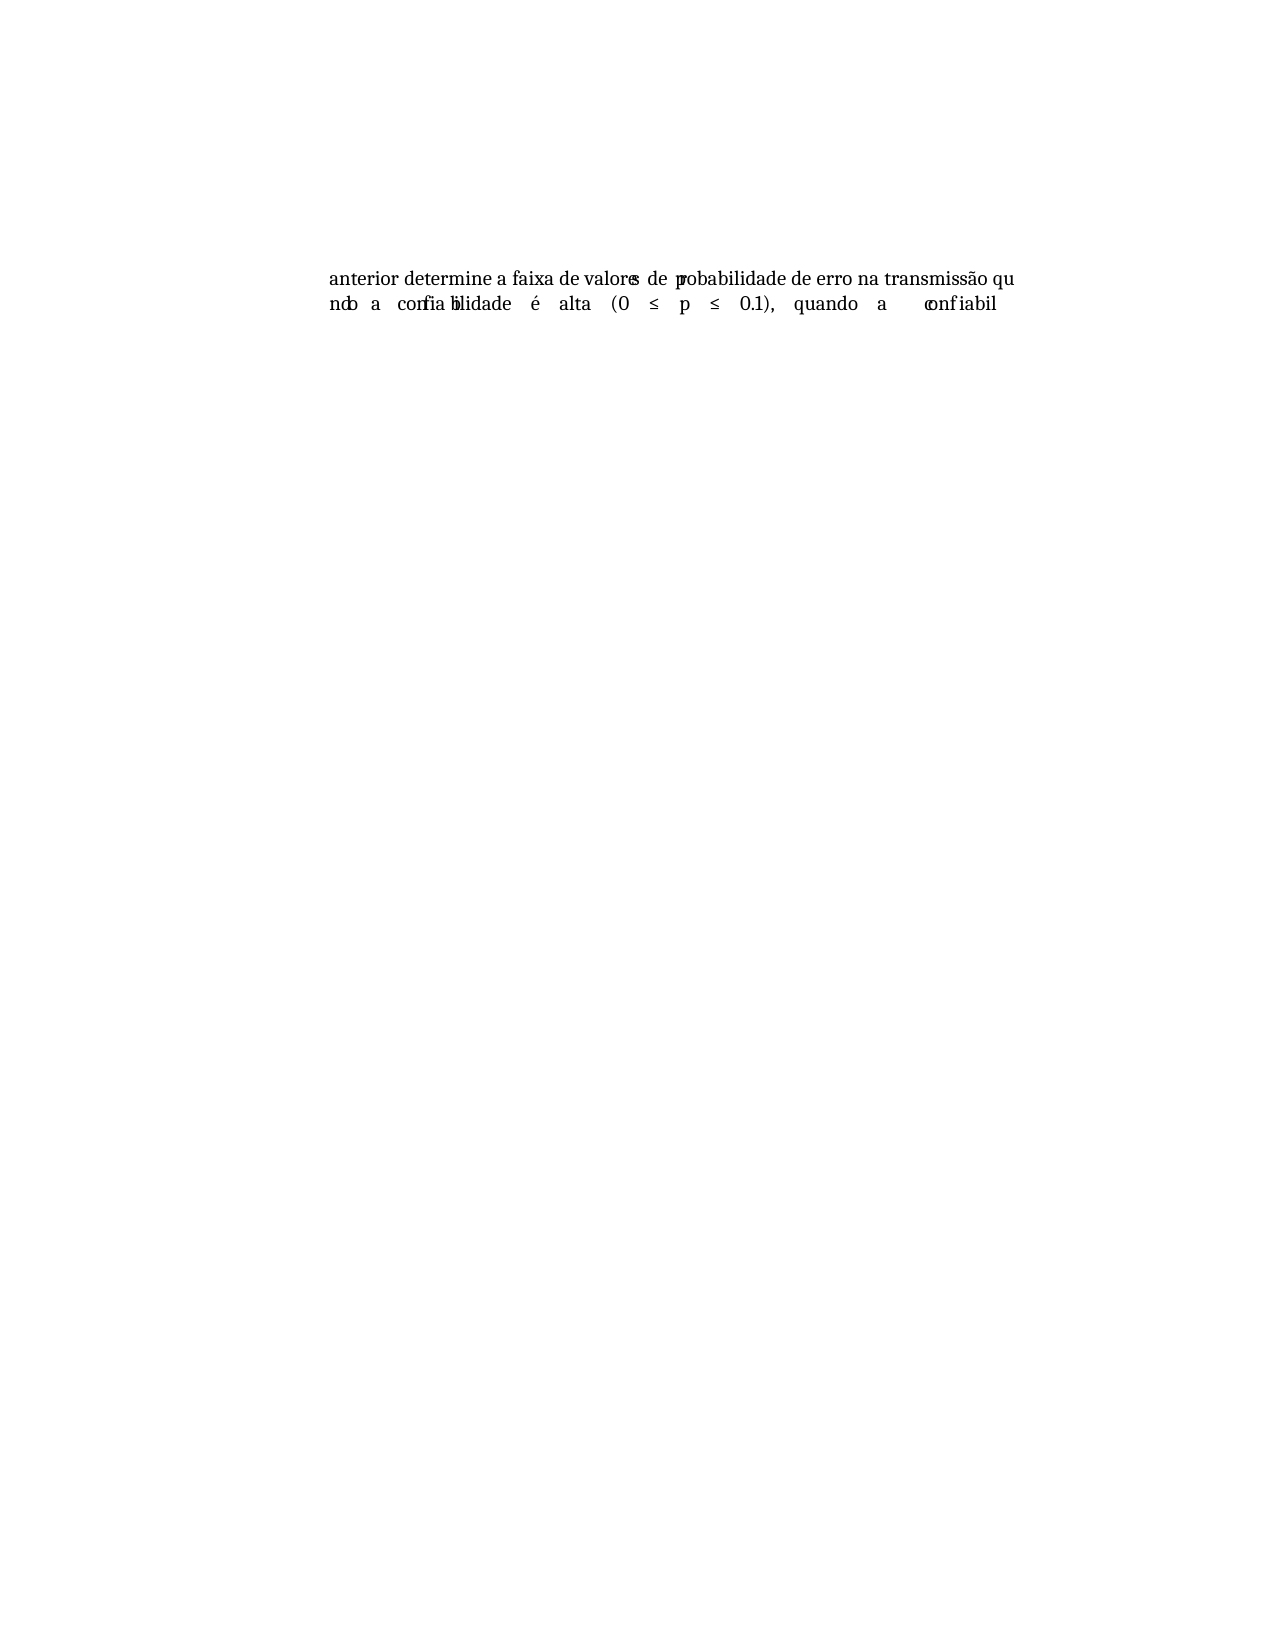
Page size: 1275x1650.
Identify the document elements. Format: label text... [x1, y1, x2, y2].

list Usando o gráfico anterior determine a faixa de valores de probabilidade de erro na transmissão quando a confiabilidade é alta (0 ≤ p ≤ 0.1), quando a confiabilidade ´e m´edita (0.1 < p ≤ 0.4) e quando confiabilidade é baixa (0.4<p≤1). [302, 266, 995, 315]
